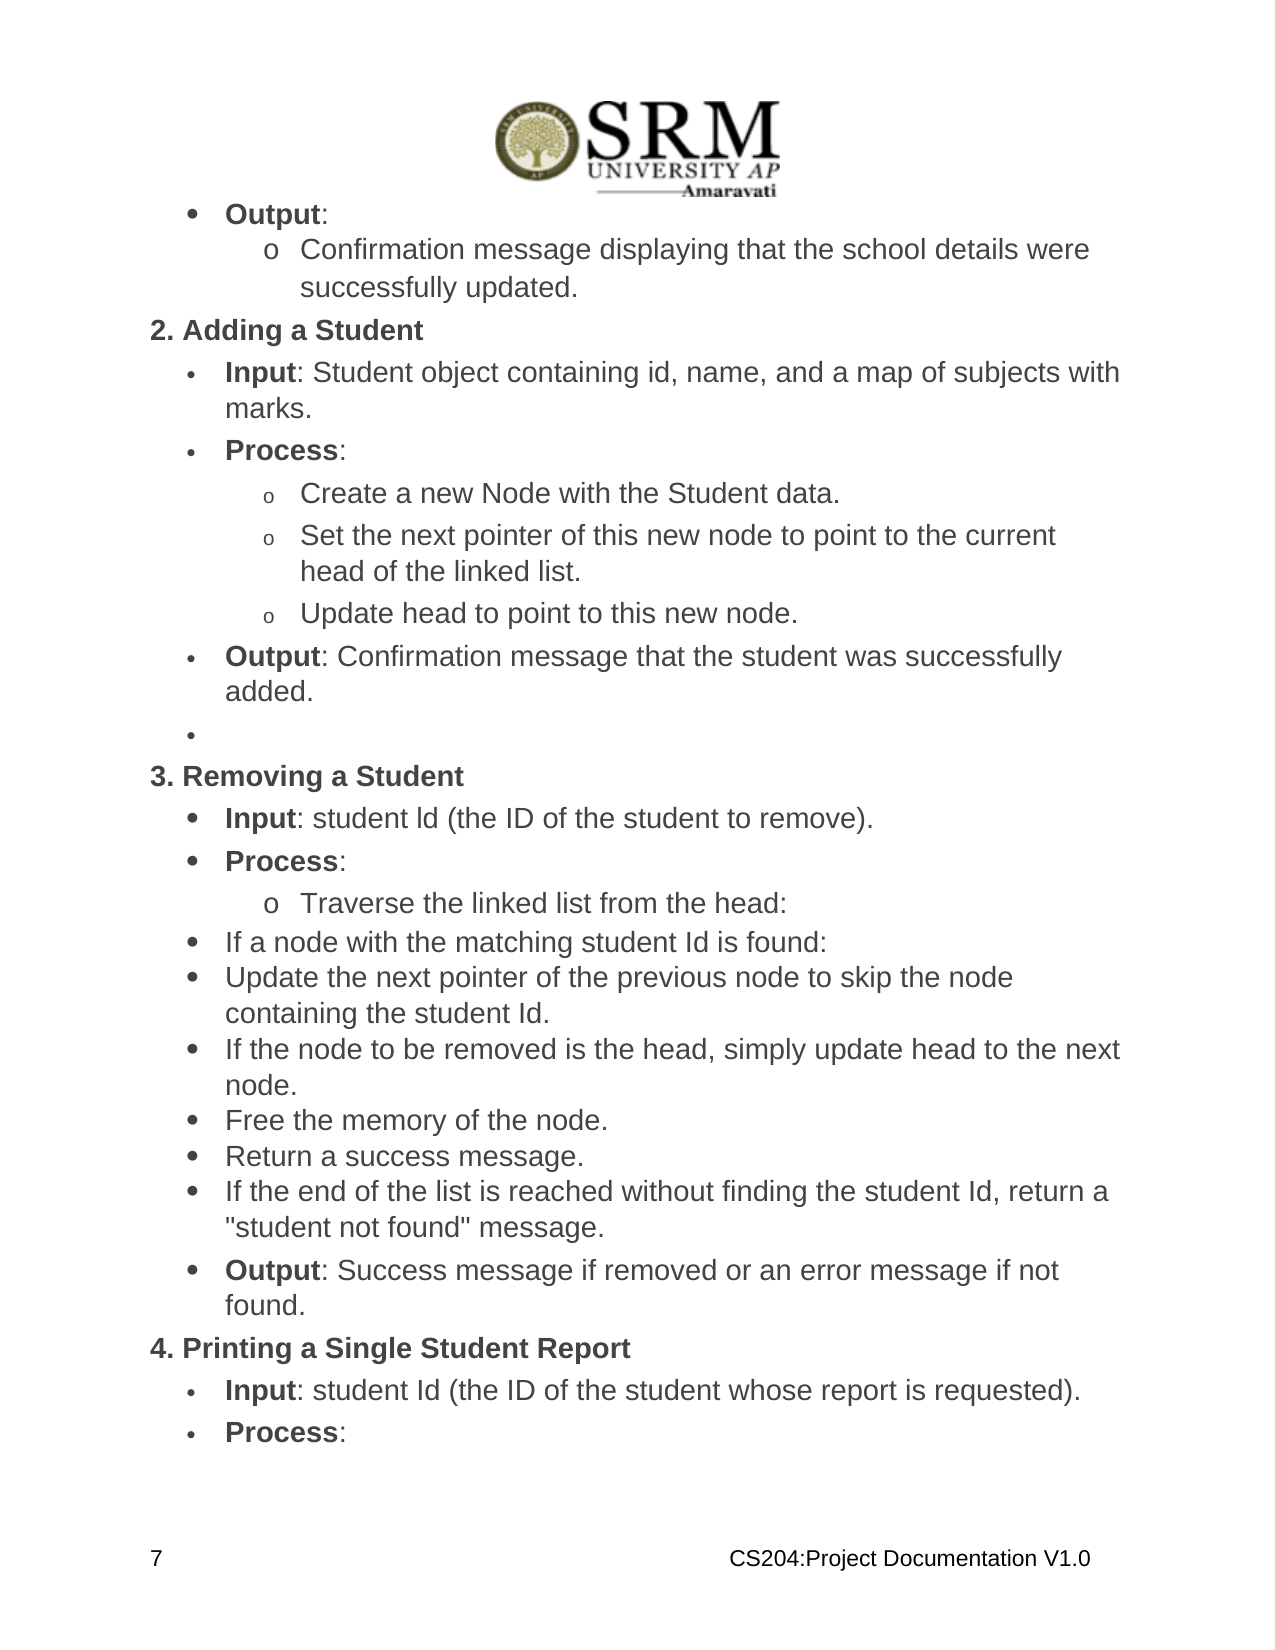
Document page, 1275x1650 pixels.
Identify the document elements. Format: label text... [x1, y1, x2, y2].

list Output: Success message if removed or an error message if not found. [187, 1253, 1125, 1322]
list Input: student Id (the ID of the student whose report is requested). [187, 1373, 1125, 1407]
list Create a new Node with the Student data. [262, 476, 1125, 509]
list Output: Confirmation message that the student was successfully added. [187, 639, 1125, 708]
list Return a success message. [187, 1139, 1125, 1172]
list Process: [187, 433, 1125, 467]
list Input: student ld (the ID of the student to remove). [187, 801, 1125, 835]
text 2. Adding a Student [150, 313, 1125, 346]
list Process: [187, 1416, 1125, 1449]
list Update the next pointer of the previous node to skip the node containing the student Id. [187, 961, 1125, 1030]
list If the node to be removed is the head, simply update head to the next node. [187, 1032, 1125, 1101]
list Set the next pointer of this new node to point to the current head of the linked list. [262, 518, 1125, 587]
picture [495, 101, 780, 197]
list Output: [187, 197, 1125, 230]
text 4. Printing a Single Student Report [150, 1331, 1125, 1364]
list Process: [187, 844, 1125, 878]
list Confirmation message displaying that the school details were successfully updated. [262, 232, 1125, 304]
text 3. Removing a Student [150, 759, 1125, 792]
list If the end of the list is reached without finding the student Id, return a "student not found" message. [187, 1174, 1125, 1244]
list Traverse the linked list from the head: [262, 887, 1125, 923]
list Update head to point to this new node. [262, 596, 1125, 630]
list Free the memory of the node. [187, 1103, 1125, 1137]
list If a node with the matching student Id is found: [187, 925, 1125, 958]
list Input: Student object containing id, name, and a map of subjects with marks. [187, 355, 1125, 424]
